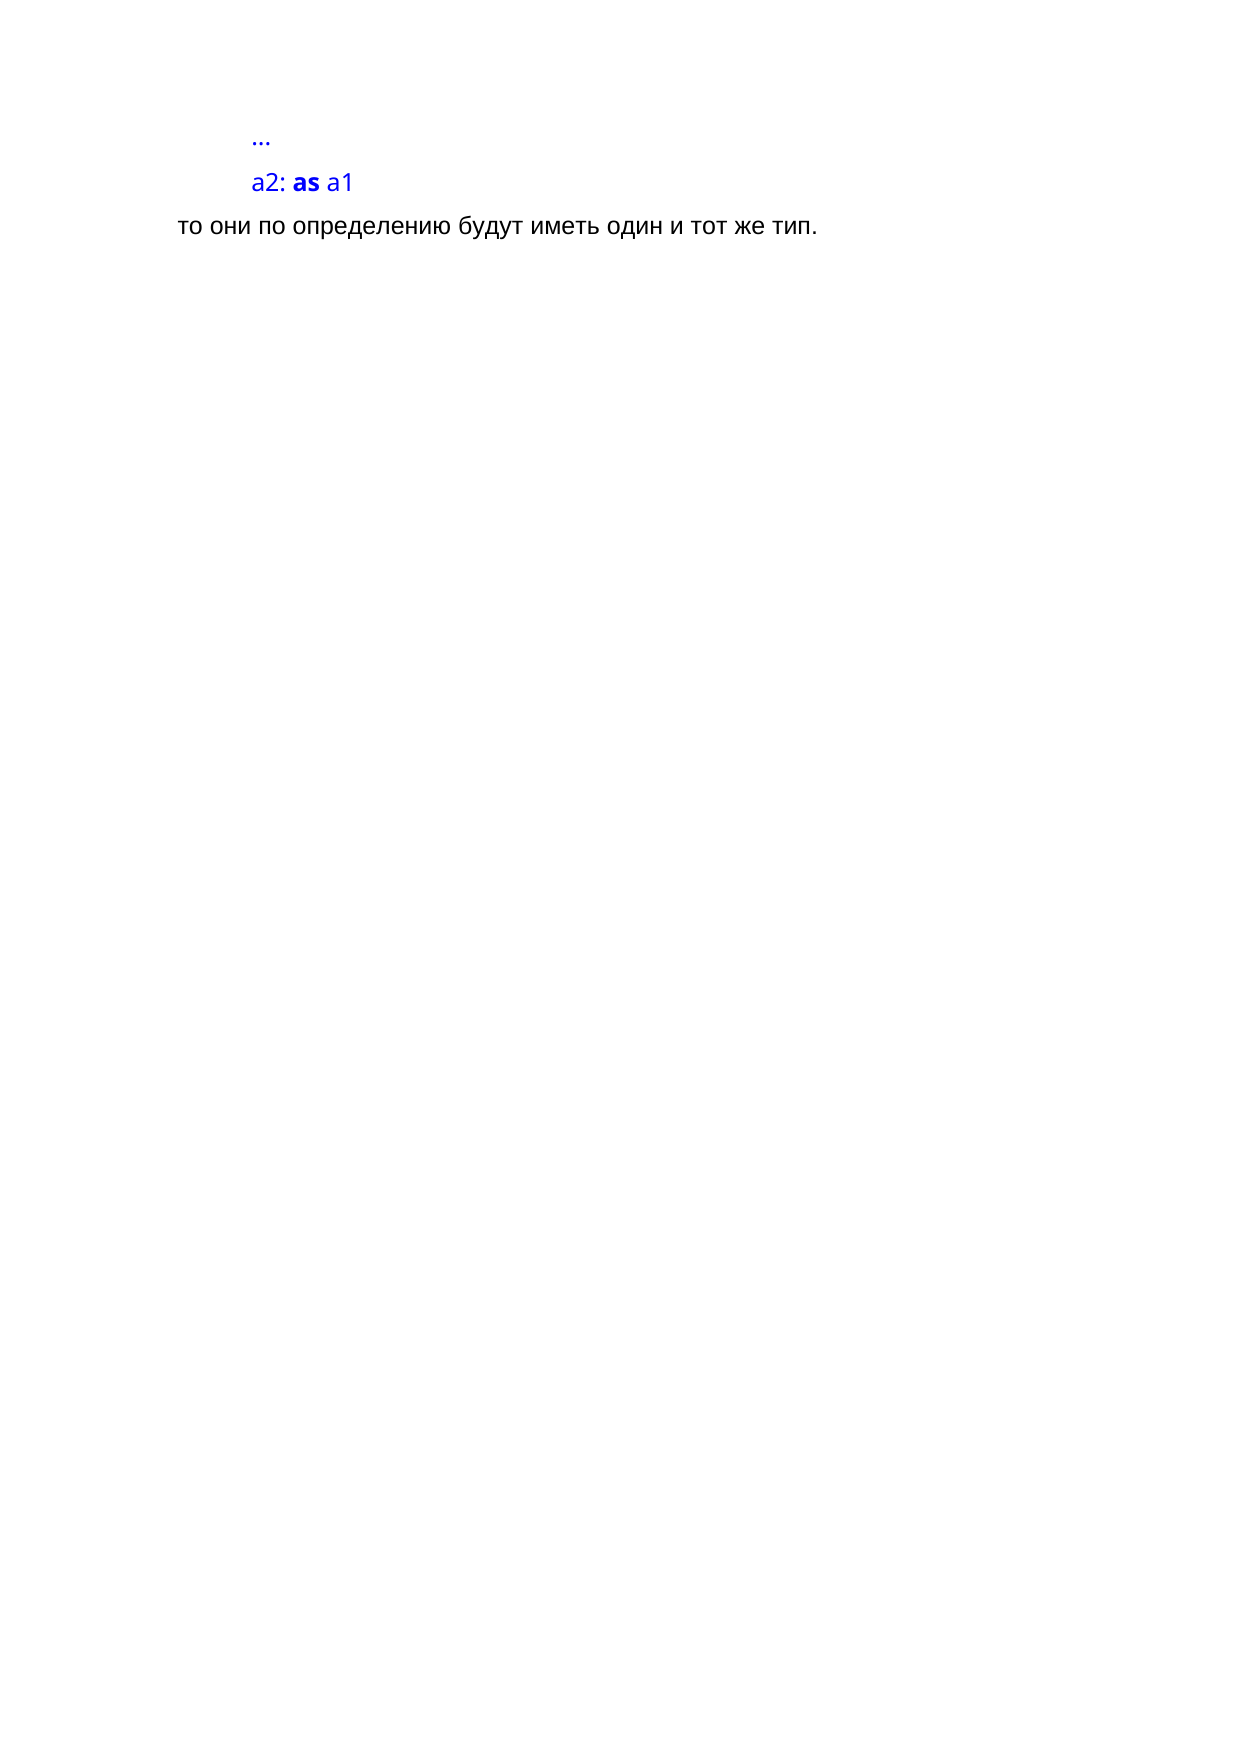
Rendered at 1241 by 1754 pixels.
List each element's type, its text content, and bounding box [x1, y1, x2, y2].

text a2: as a1 [251, 165, 1152, 199]
text ... [251, 118, 1152, 152]
text то они по определению будут иметь один и тот же тип. [177, 211, 1152, 240]
